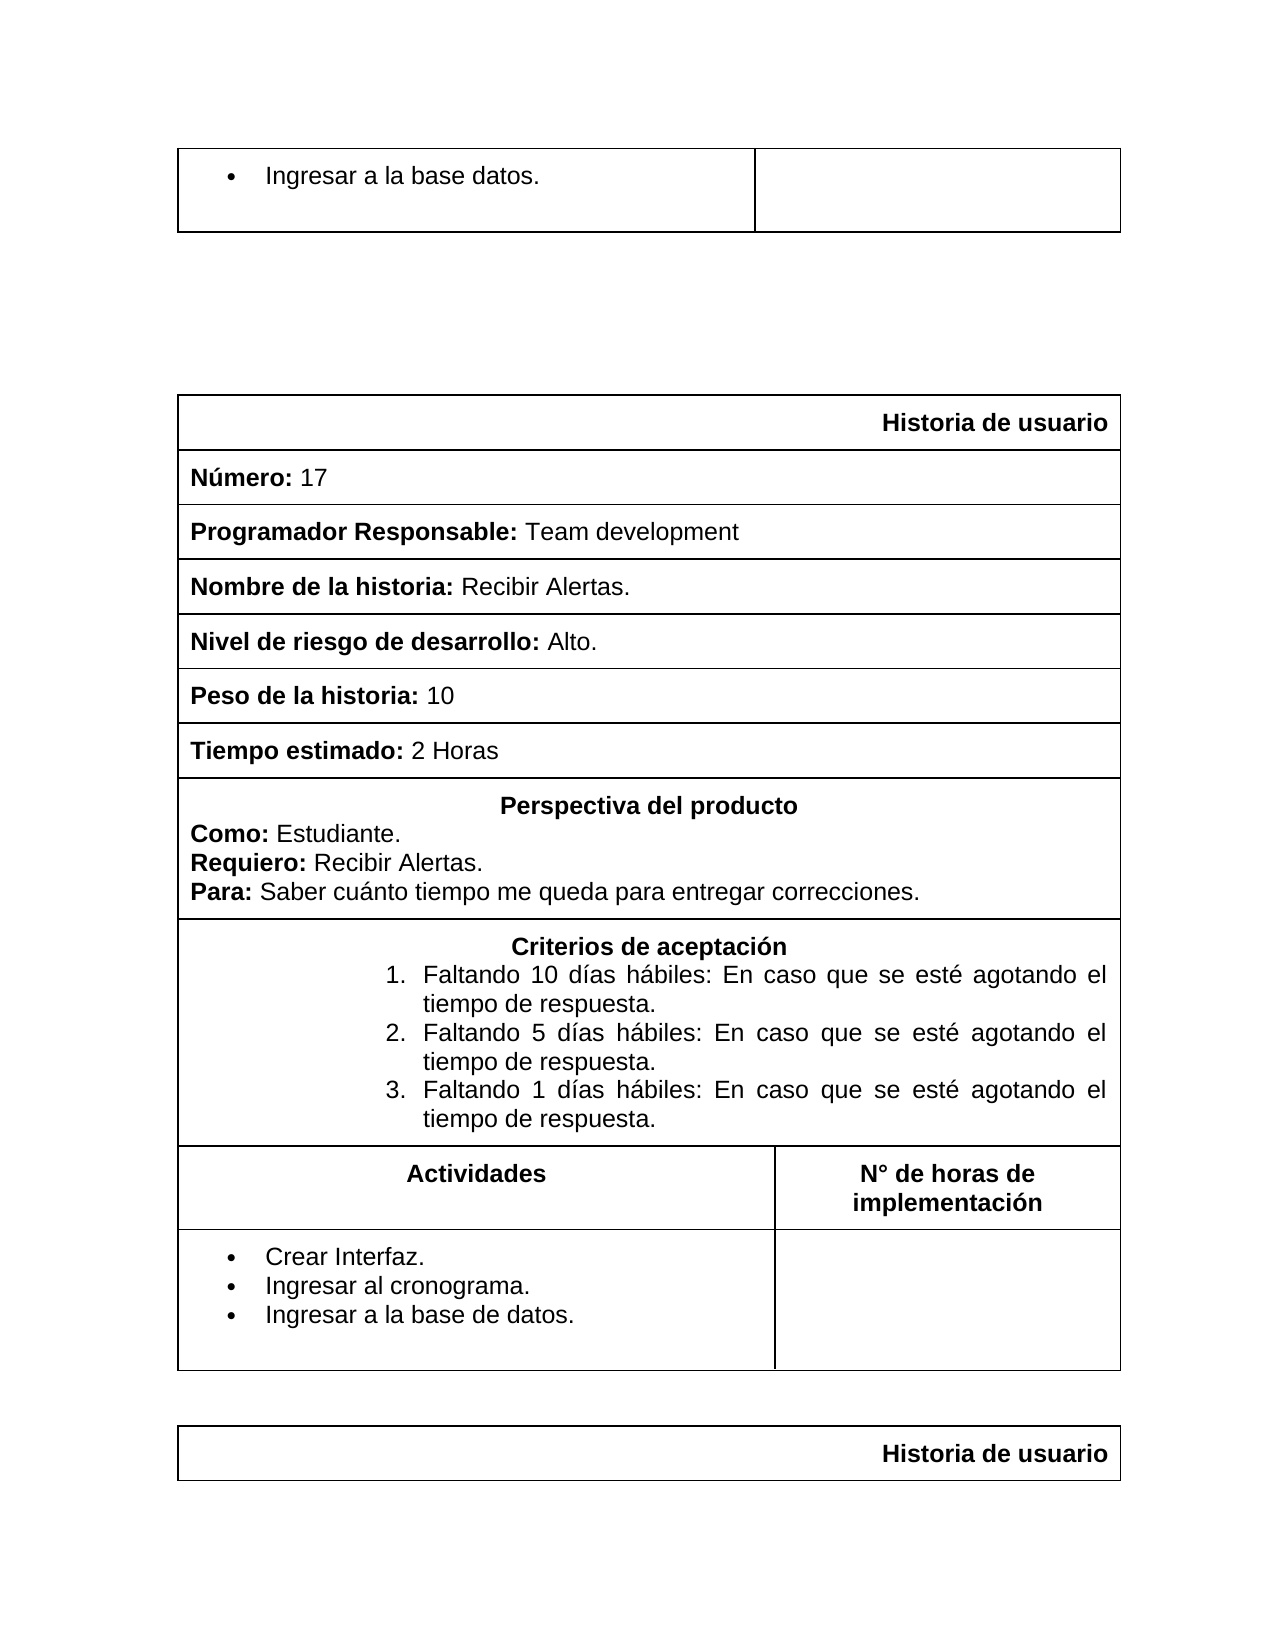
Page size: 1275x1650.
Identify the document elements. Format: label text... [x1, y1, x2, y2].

table_cell Nivel de riesgo de desarrollo: Alto. [179, 615, 1120, 668]
table_cell Programador Responsable: Team development [179, 505, 1120, 558]
table_cell Crear Interfaz. Ingresar al cronograma. Ingresar a la base de datos. [179, 1230, 774, 1369]
table_cell Perspectiva del producto Como: Estudiante. Requiero: Recibir Alertas. Para: Saber cuánto tiempo me queda para entregar correcciones. [179, 779, 1120, 918]
table_header Historia de usuario [179, 396, 1120, 449]
table_cell Número: 17 [179, 451, 1120, 503]
table_cell N° de horas de implementación [776, 1147, 1120, 1228]
table_cell Peso de la historia: 10 [179, 669, 1120, 722]
table_cell [756, 149, 1120, 231]
table_cell Criterios de aceptación Faltando 10 días hábiles: En caso que se esté agotando el tiempo de respuesta. Faltando 5 días hábiles: En caso que se esté agotando el tiempo de respuesta. Faltando 1 días hábiles: En caso que se esté agotando el tiempo de respuesta. [179, 920, 1120, 1145]
table_header Historia de usuario [179, 1427, 1120, 1479]
table_cell Nombre de la historia: Recibir Alertas. [179, 560, 1120, 613]
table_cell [179, 149, 754, 231]
table_cell [776, 1230, 1120, 1369]
table_cell Actividades [179, 1147, 774, 1228]
table_cell Tiempo estimado: 2 Horas [179, 724, 1120, 777]
